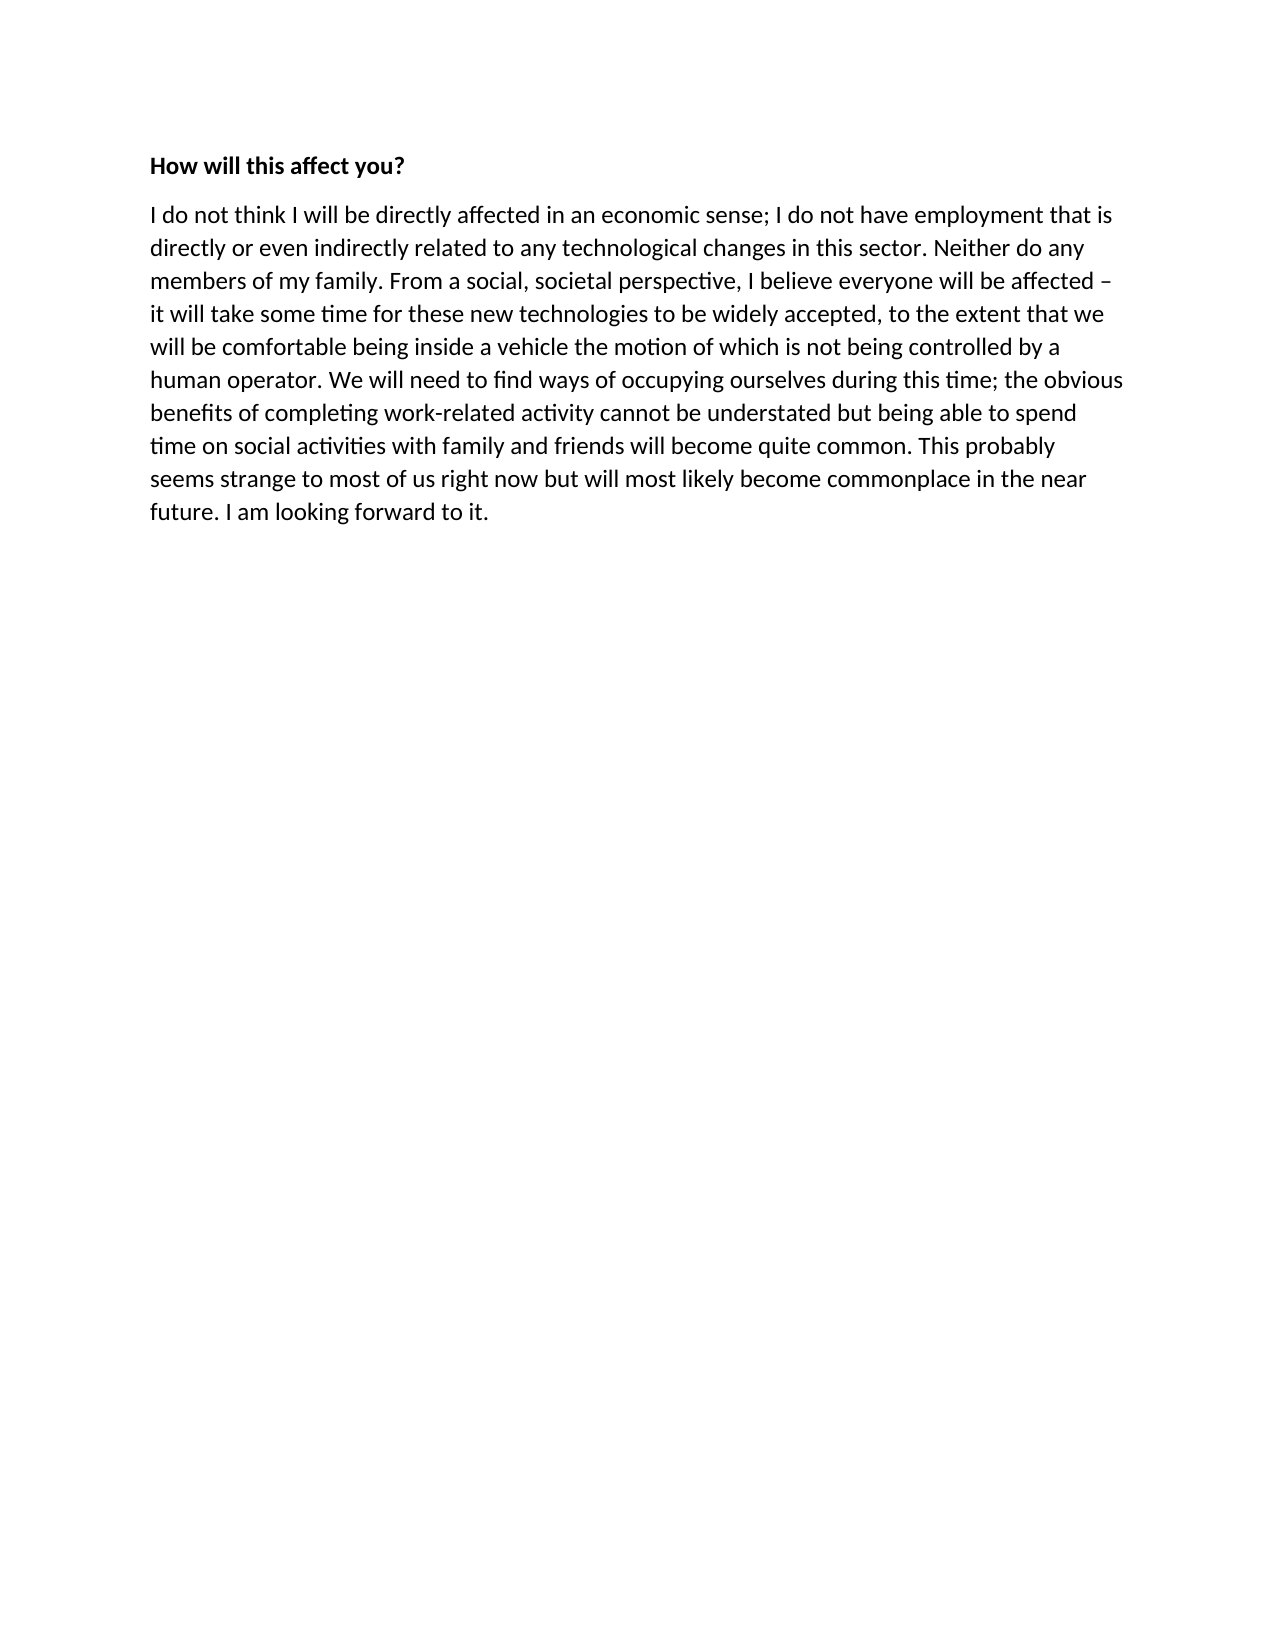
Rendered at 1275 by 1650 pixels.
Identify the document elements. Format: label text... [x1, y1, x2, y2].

text I do not think I will be directly affected in an economic sense; I do not have employment that is directly or even indirectly related to any technological changes in this sector. Neither do any members of my family. From a social, societal perspective, I believe everyone will be affected – it will take some time for these new technologies to be widely accepted, to the extent that we will be comfortable being inside a vehicle the motion of which is not being controlled by a human operator. We will need to find ways of occupying ourselves during this time; the obvious benefits of completing work-related activity cannot be understated but being able to spend time on social activities with family and friends will become quite common. This probably seems strange to most of us right now but will most likely become commonplace in the near future. I am looking forward to it. [150, 199, 1125, 526]
text How will this affect you? [150, 150, 1125, 181]
